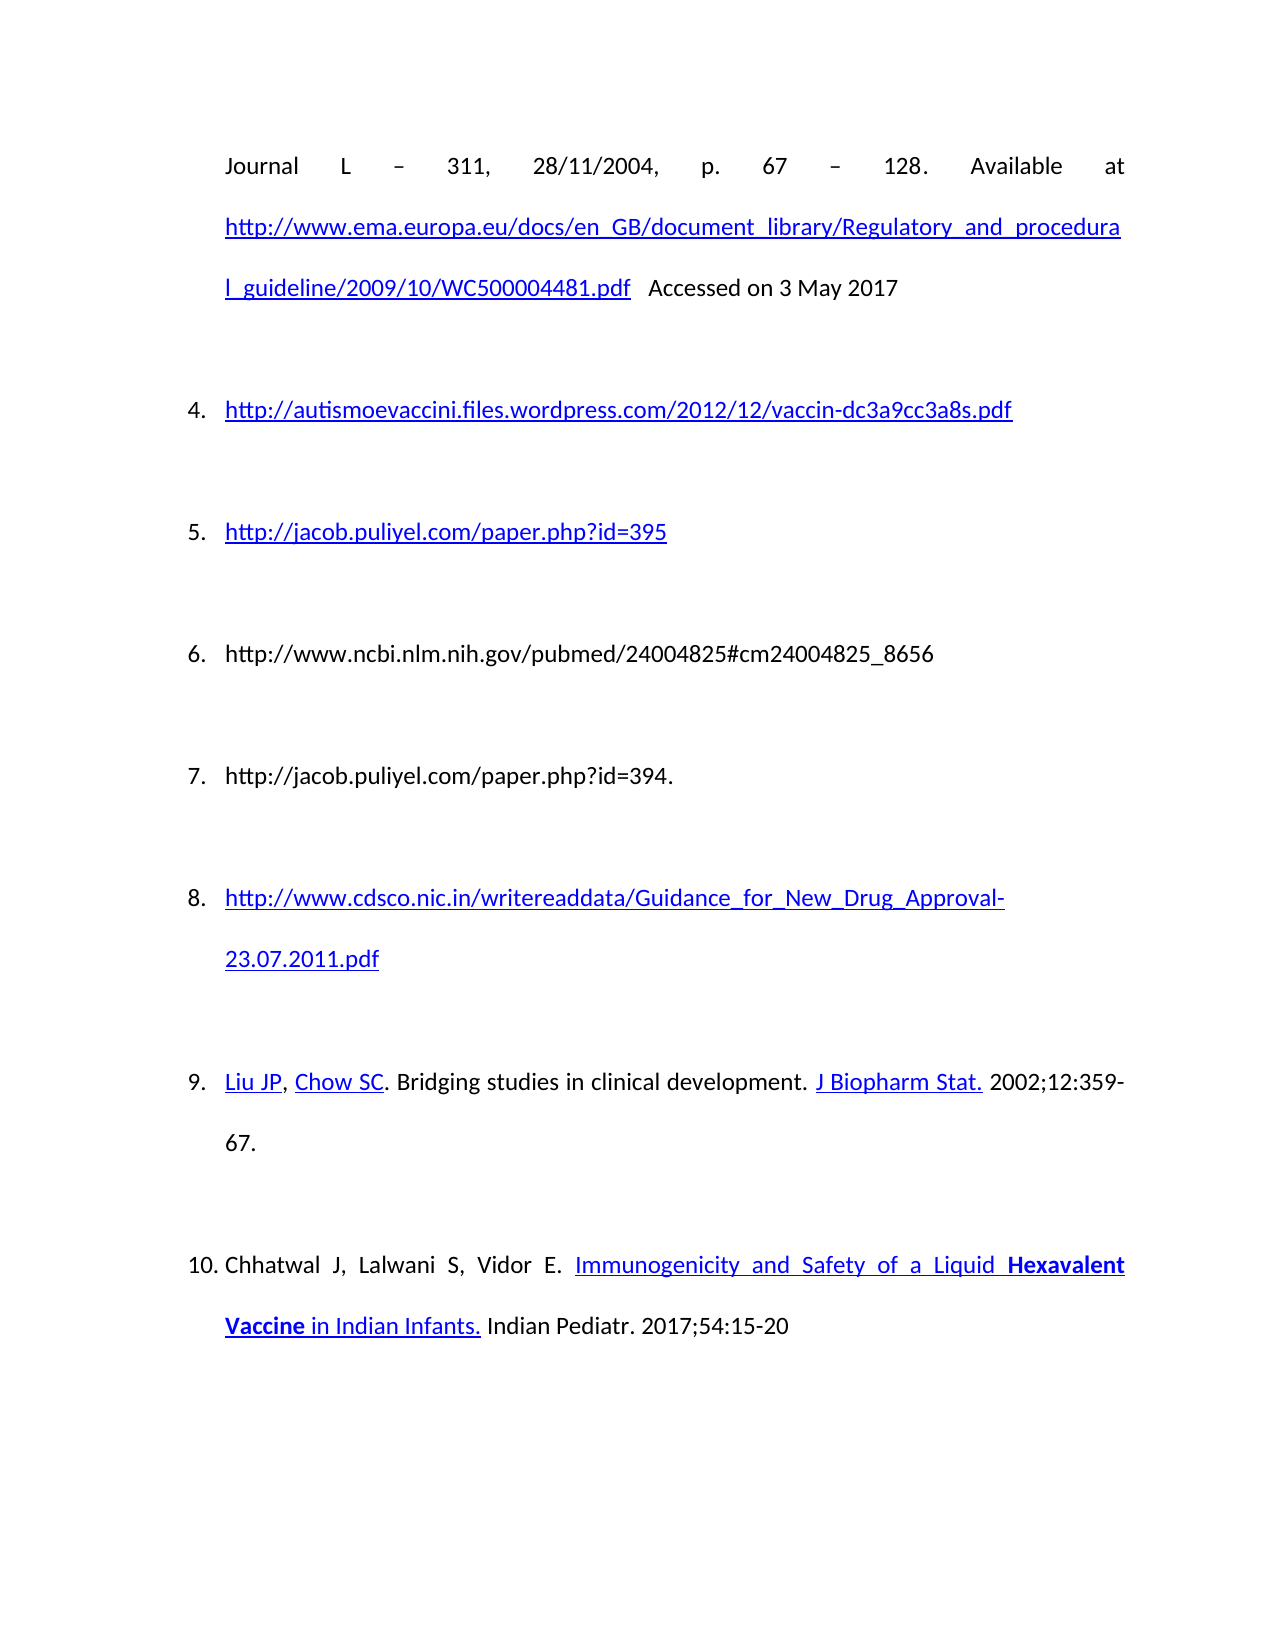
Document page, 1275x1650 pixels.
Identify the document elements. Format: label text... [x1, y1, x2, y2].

list Chhatwal J, Lalwani S, Vidor E. Immunogenicity and Safety of a Liquid Hexavalent Vaccine in Indian Infants. Indian Pediatr. 2017;54:15-20 [187, 1249, 1125, 1340]
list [187, 150, 1125, 303]
list http://jacob.puliyel.com/paper.php?id=394. [187, 760, 1125, 791]
list http://www.cdsco.nic.in/writereaddata/Guidance_for_New_Drug_Approval-23.07.2011.pdf [187, 882, 1125, 974]
list http://autismoevaccini.files.wordpress.com/2012/12/vaccin-dc3a9cc3a8s.pdf [187, 394, 1125, 425]
list http://jacob.puliyel.com/paper.php?id=395 [187, 516, 1125, 547]
list http://www.ncbi.nlm.nih.gov/pubmed/24004825#cm24004825_8656 [187, 638, 1125, 669]
list Liu JP, Chow SC. Bridging studies in clinical development. J Biopharm Stat. 2002;12:359-67. [187, 1066, 1125, 1157]
